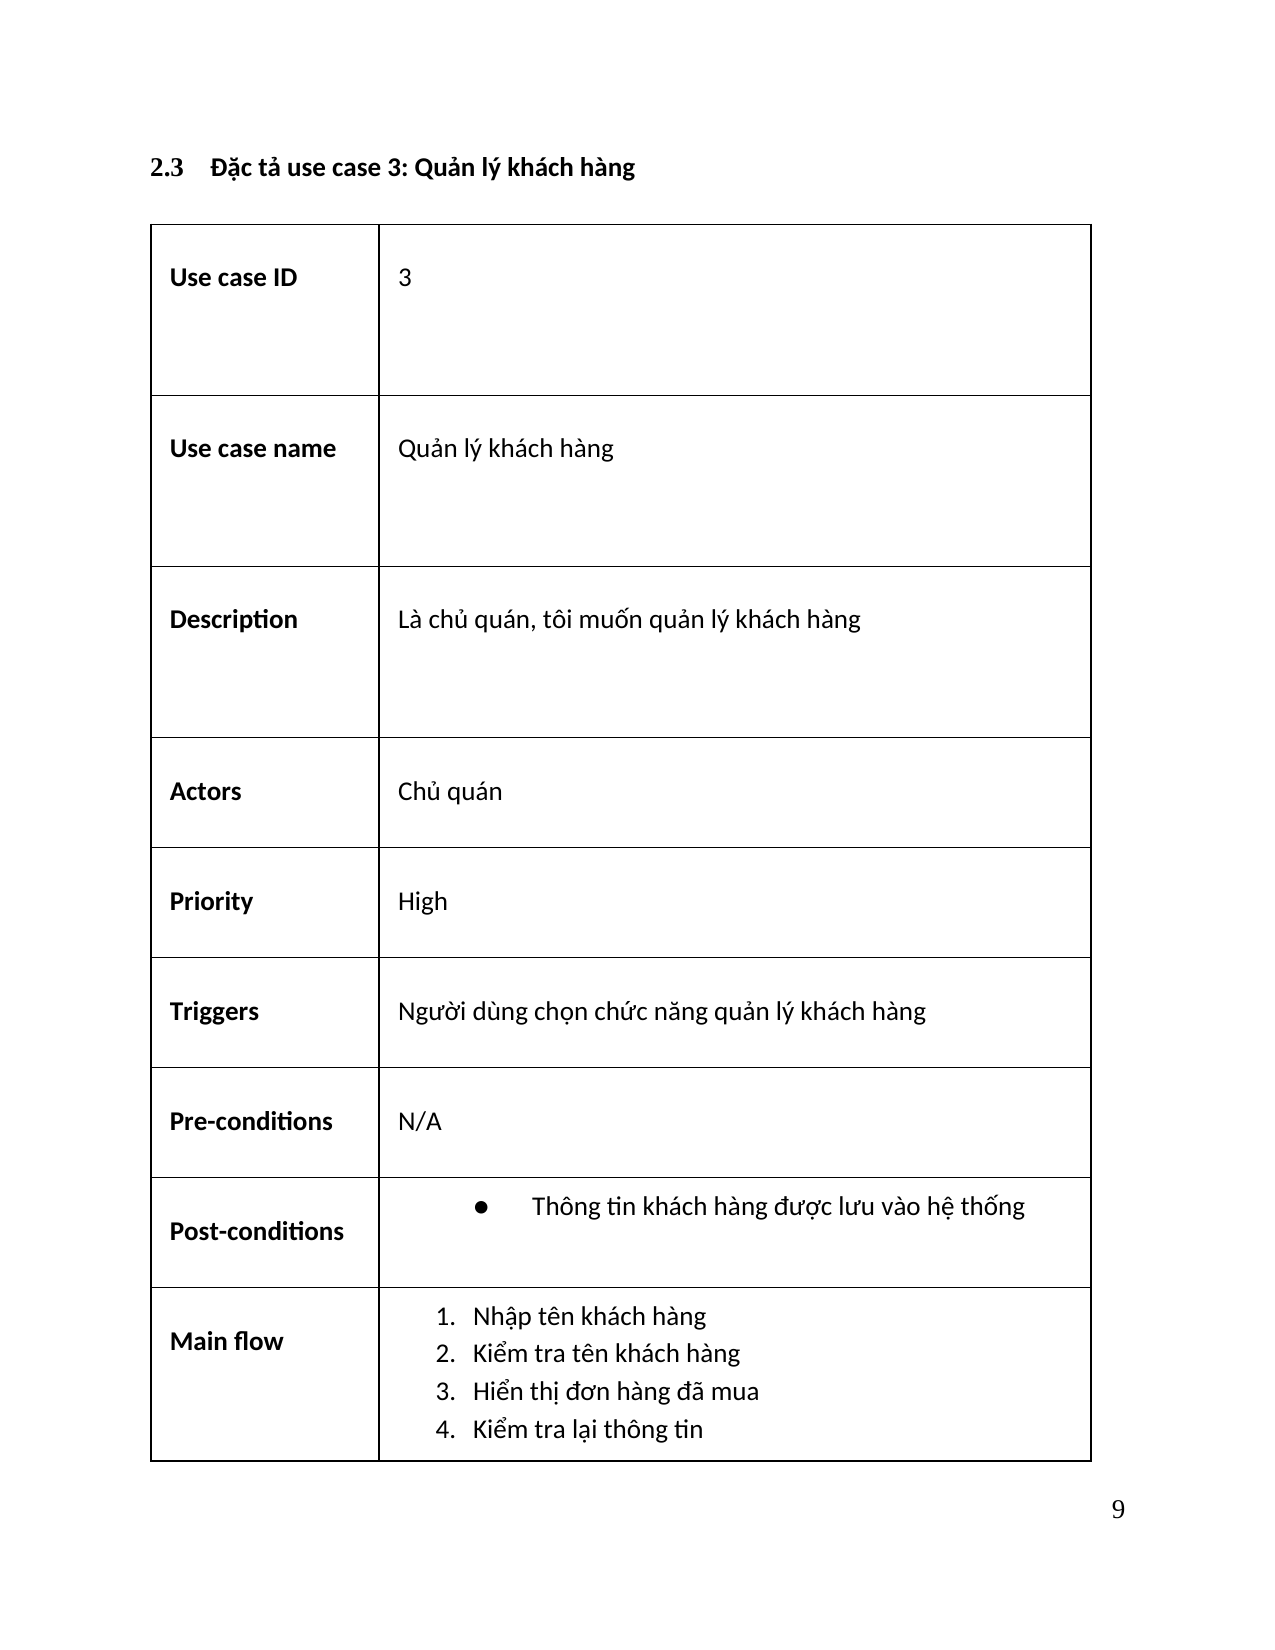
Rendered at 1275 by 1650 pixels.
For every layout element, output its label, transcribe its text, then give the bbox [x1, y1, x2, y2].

table_cell Use case name [152, 396, 378, 566]
table_cell Triggers [152, 958, 378, 1067]
table_cell ● Thông tin khách hàng được lưu vào hệ thống [380, 1178, 1090, 1287]
subtitle Đặc tả use case 3: Quản lý khách hàng [150, 150, 1125, 183]
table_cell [380, 1288, 1090, 1460]
table_cell Pre-conditions [152, 1068, 378, 1177]
table_cell Description [152, 567, 378, 737]
table_cell Actors [152, 738, 378, 847]
table_header Use case ID [152, 225, 378, 394]
table_cell High [380, 848, 1090, 957]
table_cell Main flow [152, 1288, 378, 1460]
table_cell Người dùng chọn chức năng quản lý khách hàng [380, 958, 1090, 1067]
table_cell Là chủ quán, tôi muốn quản lý khách hàng [380, 567, 1090, 737]
table_cell Priority [152, 848, 378, 957]
table_cell Quản lý khách hàng [380, 396, 1090, 566]
table_cell Chủ quán [380, 738, 1090, 847]
table_cell Post-conditions [152, 1178, 378, 1287]
table_cell N/A [380, 1068, 1090, 1177]
table_header 3 [380, 225, 1090, 394]
